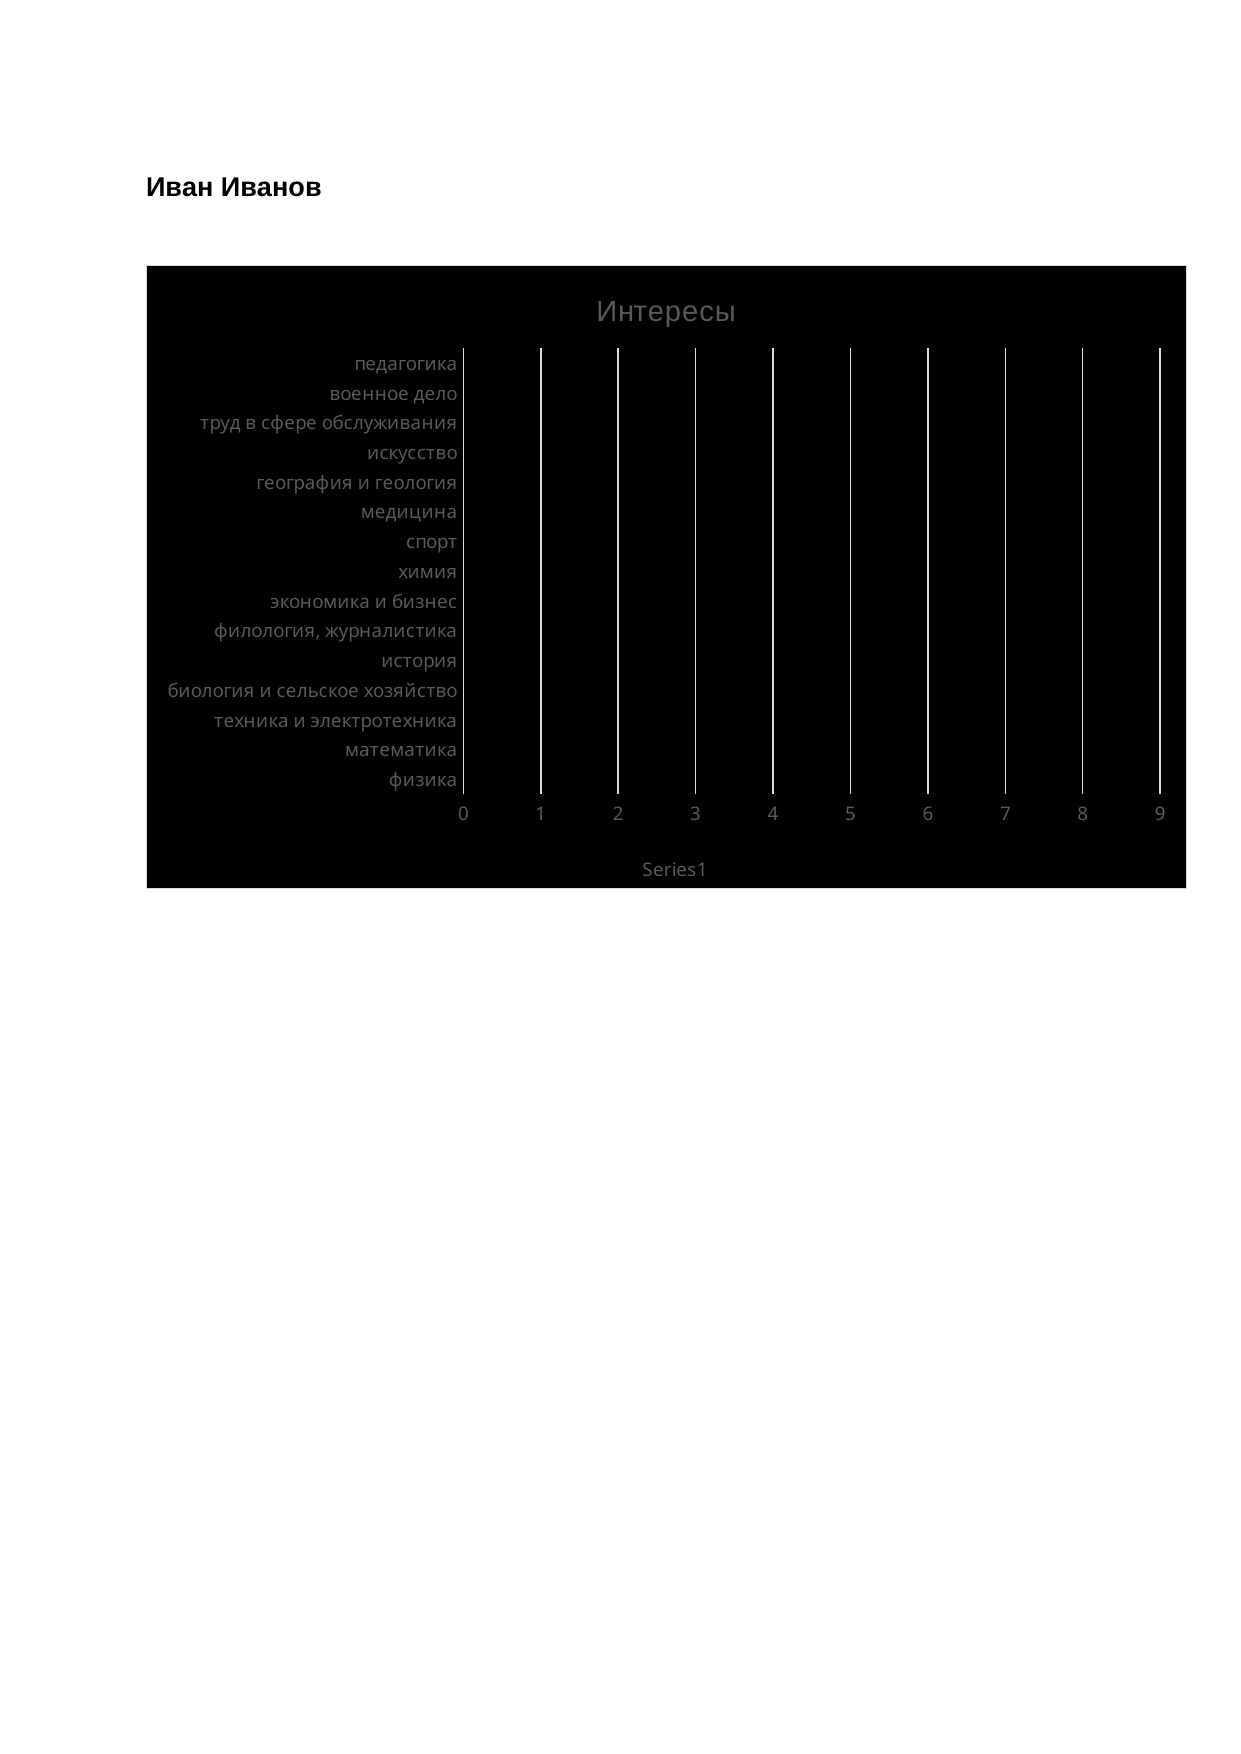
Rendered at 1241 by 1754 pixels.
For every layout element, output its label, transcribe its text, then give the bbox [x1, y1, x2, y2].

subtitle Иван Иванов [146, 171, 1094, 202]
